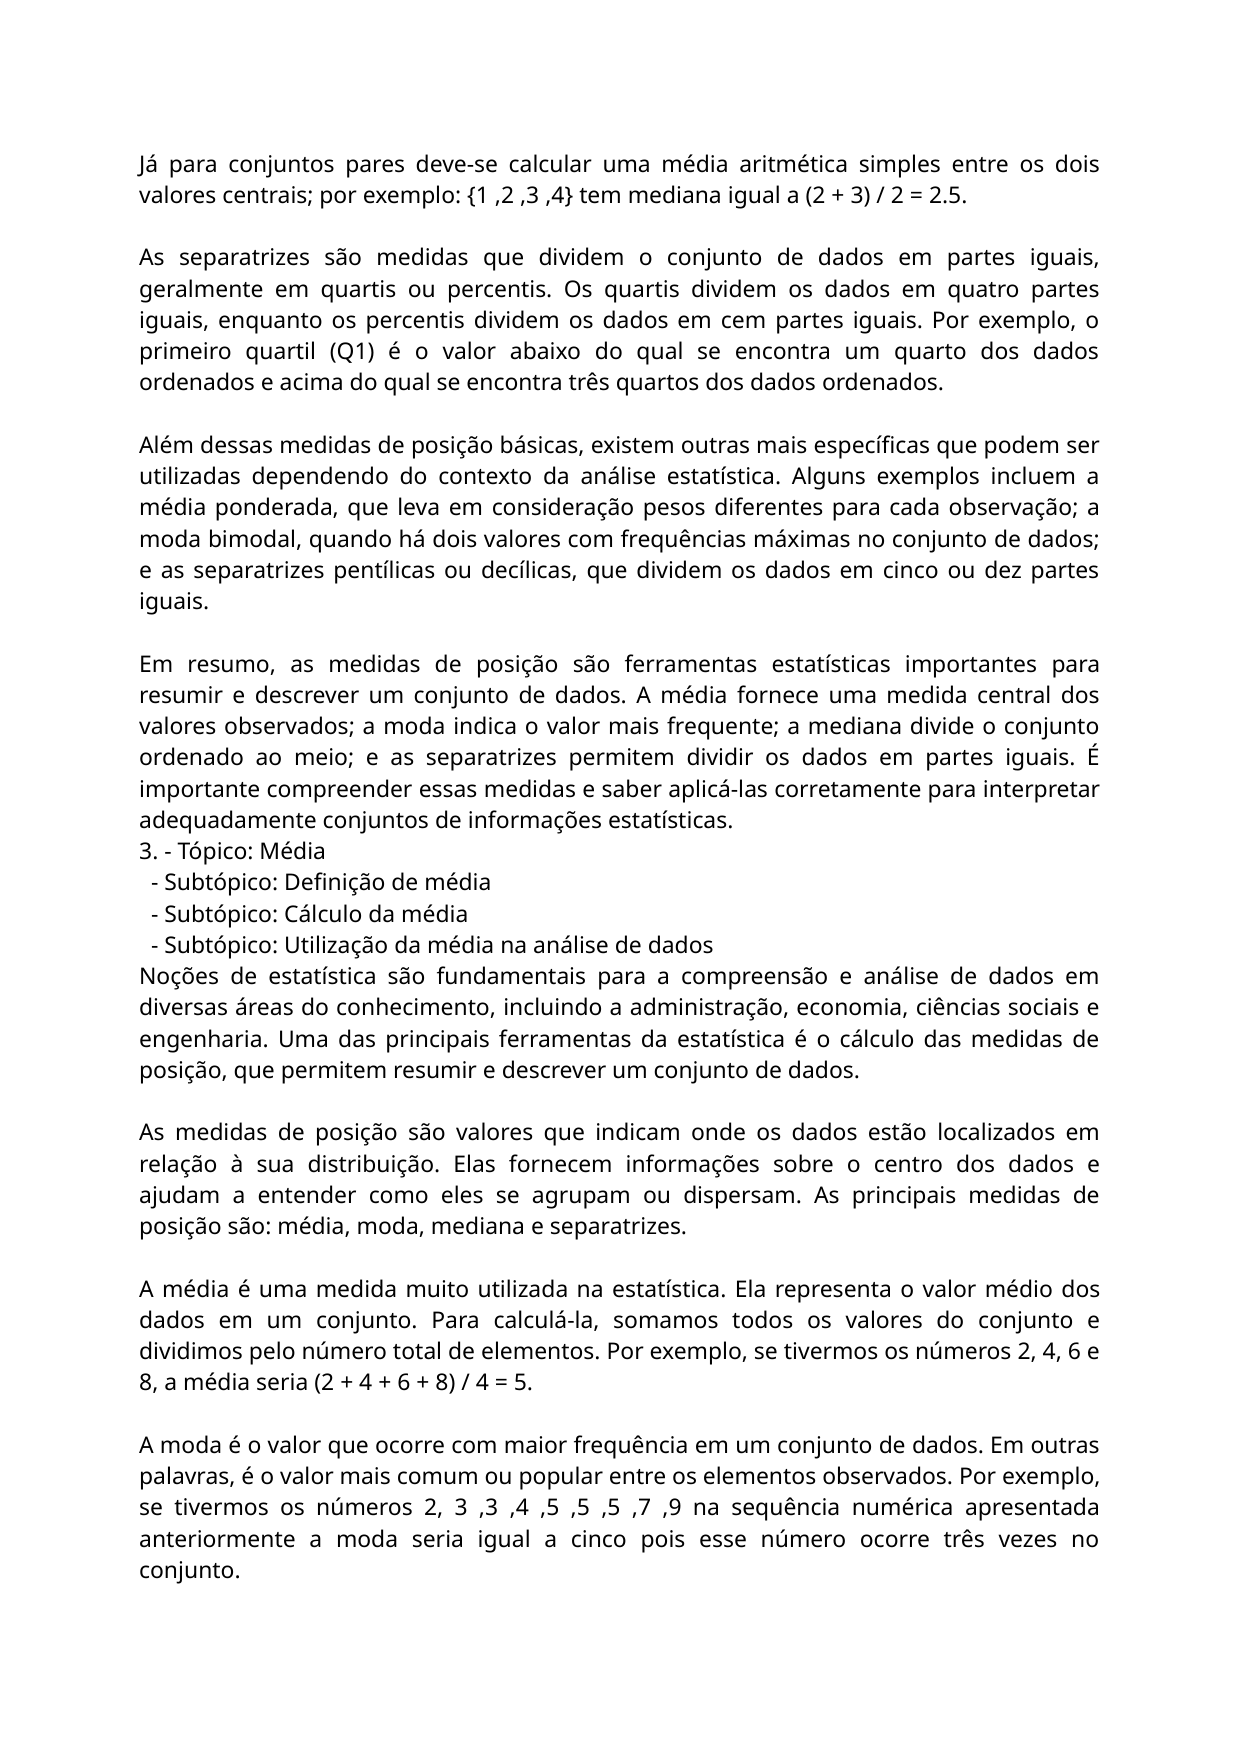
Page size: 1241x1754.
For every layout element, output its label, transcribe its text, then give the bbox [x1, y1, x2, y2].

text Além dessas medidas de posição básicas, existem outras mais específicas que podem ser utilizadas dependendo do contexto da análise estatística. Alguns exemplos incluem a média ponderada, que leva em consideração pesos diferentes para cada observação; a moda bimodal, quando há dois valores com frequências máximas no conjunto de dados; e as separatrizes pentílicas ou decílicas, que dividem os dados em cinco ou dez partes iguais. [139, 429, 1101, 616]
text Em resumo, as medidas de posição são ferramentas estatísticas importantes para resumir e descrever um conjunto de dados. A média fornece uma medida central dos valores observados; a moda indica o valor mais frequente; a mediana divide o conjunto ordenado ao meio; e as separatrizes permitem dividir os dados em partes iguais. É importante compreender essas medidas e saber aplicá-las corretamente para interpretar adequadamente conjuntos de informações estatísticas. [139, 648, 1101, 835]
text 3. - Tópico: Média [139, 835, 1101, 866]
text A moda é o valor que ocorre com maior frequência em um conjunto de dados. Em outras palavras, é o valor mais comum ou popular entre os elementos observados. Por exemplo, se tivermos os números 2, 3 ,3 ,4 ,5 ,5 ,5 ,7 ,9 na sequência numérica apresentada anteriormente a moda seria igual a cinco pois esse número ocorre três vezes no conjunto. [139, 1429, 1101, 1585]
text Noções de estatística são fundamentais para a compreensão e análise de dados em diversas áreas do conhecimento, incluindo a administração, economia, ciências sociais e engenharia. Uma das principais ferramentas da estatística é o cálculo das medidas de posição, que permitem resumir e descrever um conjunto de dados. [139, 960, 1101, 1085]
text As medidas de posição são valores que indicam onde os dados estão localizados em relação à sua distribuição. Elas fornecem informações sobre o centro dos dados e ajudam a entender como eles se agrupam ou dispersam. As principais medidas de posição são: média, moda, mediana e separatrizes. [139, 1116, 1101, 1241]
text Já para conjuntos pares deve-se calcular uma média aritmética simples entre os dois valores centrais; por exemplo: {1 ,2 ,3 ,4} tem mediana igual a (2 + 3) / 2 = 2.5. [139, 148, 1101, 210]
text A média é uma medida muito utilizada na estatística. Ela representa o valor médio dos dados em um conjunto. Para calculá-la, somamos todos os valores do conjunto e dividimos pelo número total de elementos. Por exemplo, se tivermos os números 2, 4, 6 e 8, a média seria (2 + 4 + 6 + 8) / 4 = 5. [139, 1273, 1101, 1398]
text - Subtópico: Definição de média [139, 866, 1101, 898]
text - Subtópico: Cálculo da média [139, 898, 1101, 929]
text - Subtópico: Utilização da média na análise de dados [139, 929, 1101, 960]
text As separatrizes são medidas que dividem o conjunto de dados em partes iguais, geralmente em quartis ou percentis. Os quartis dividem os dados em quatro partes iguais, enquanto os percentis dividem os dados em cem partes iguais. Por exemplo, o primeiro quartil (Q1) é o valor abaixo do qual se encontra um quarto dos dados ordenados e acima do qual se encontra três quartos dos dados ordenados. [139, 241, 1101, 398]
